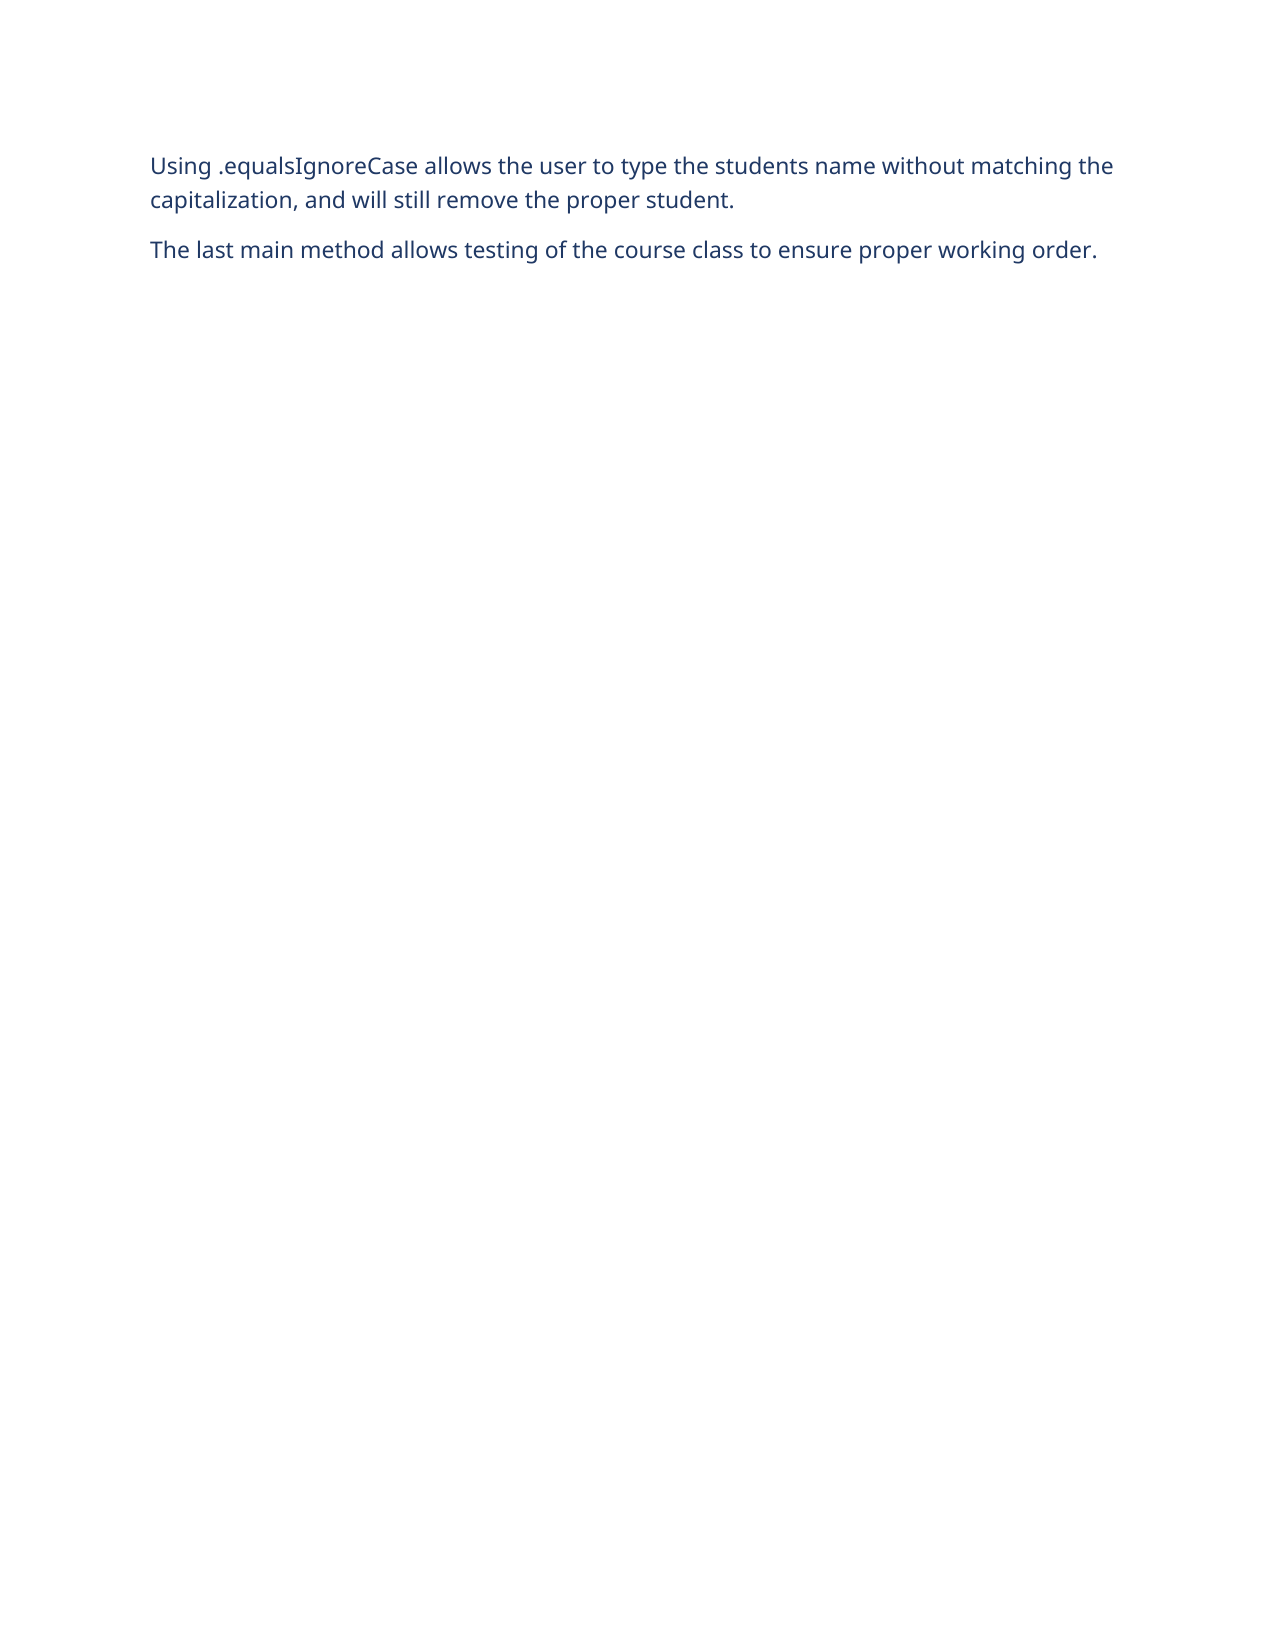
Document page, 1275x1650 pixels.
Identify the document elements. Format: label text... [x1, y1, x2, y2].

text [150, 150, 1125, 215]
text The last main method allows testing of the course class to ensure proper working order. [150, 234, 1125, 265]
